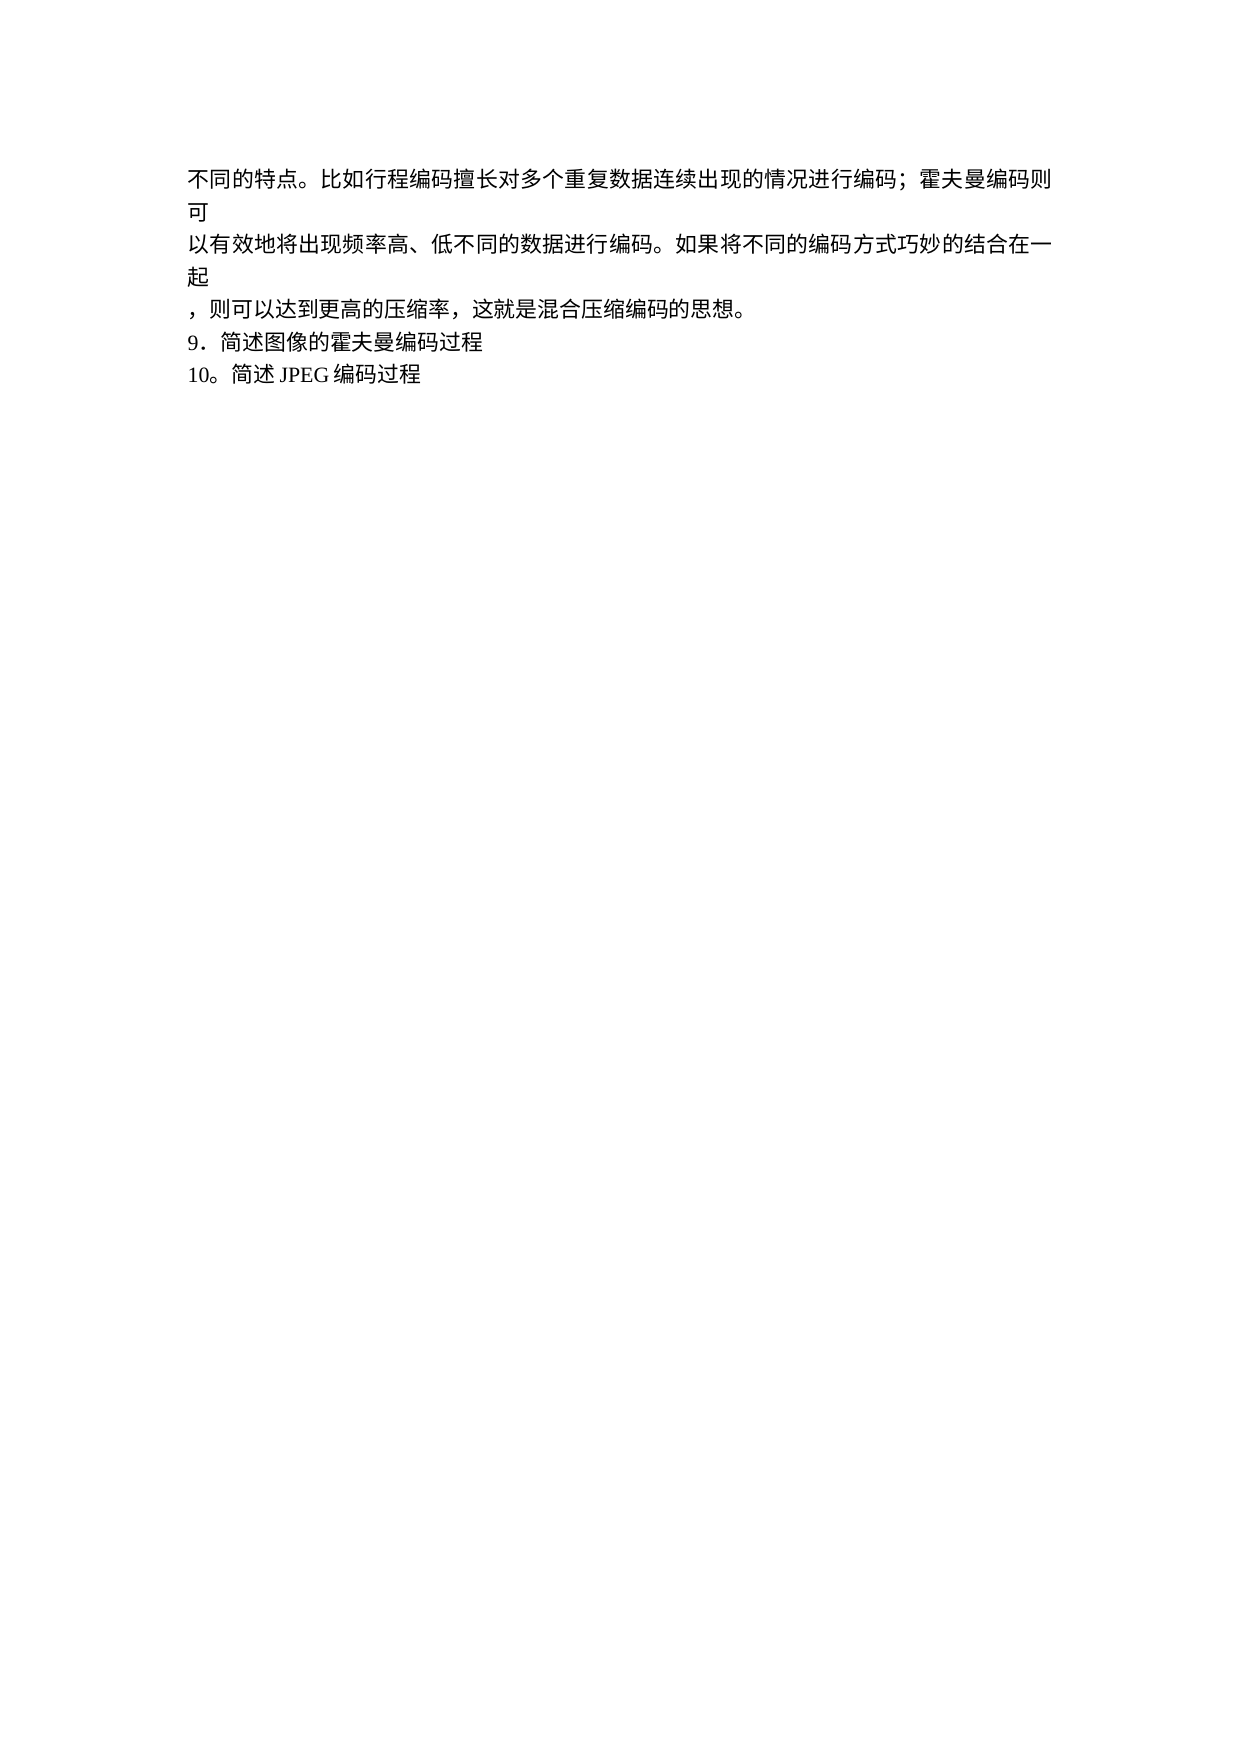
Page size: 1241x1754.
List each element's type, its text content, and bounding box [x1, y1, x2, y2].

text 9．简述图像的霍夫曼编码过程 [187, 324, 1053, 357]
text 以有效地将出现频率高、低不同的数据进行编码。如果将不同的编码方式巧妙的结合在一起 [187, 227, 1053, 292]
text ，则可以达到更高的压缩率，这就是混合压缩编码的思想。 [187, 292, 1053, 324]
text 不同的特点。比如行程编码擅长对多个重复数据连续出现的情况进行编码；霍夫曼编码则可 [187, 162, 1053, 227]
text 10。简述JPEG编码过程 [187, 357, 1053, 389]
